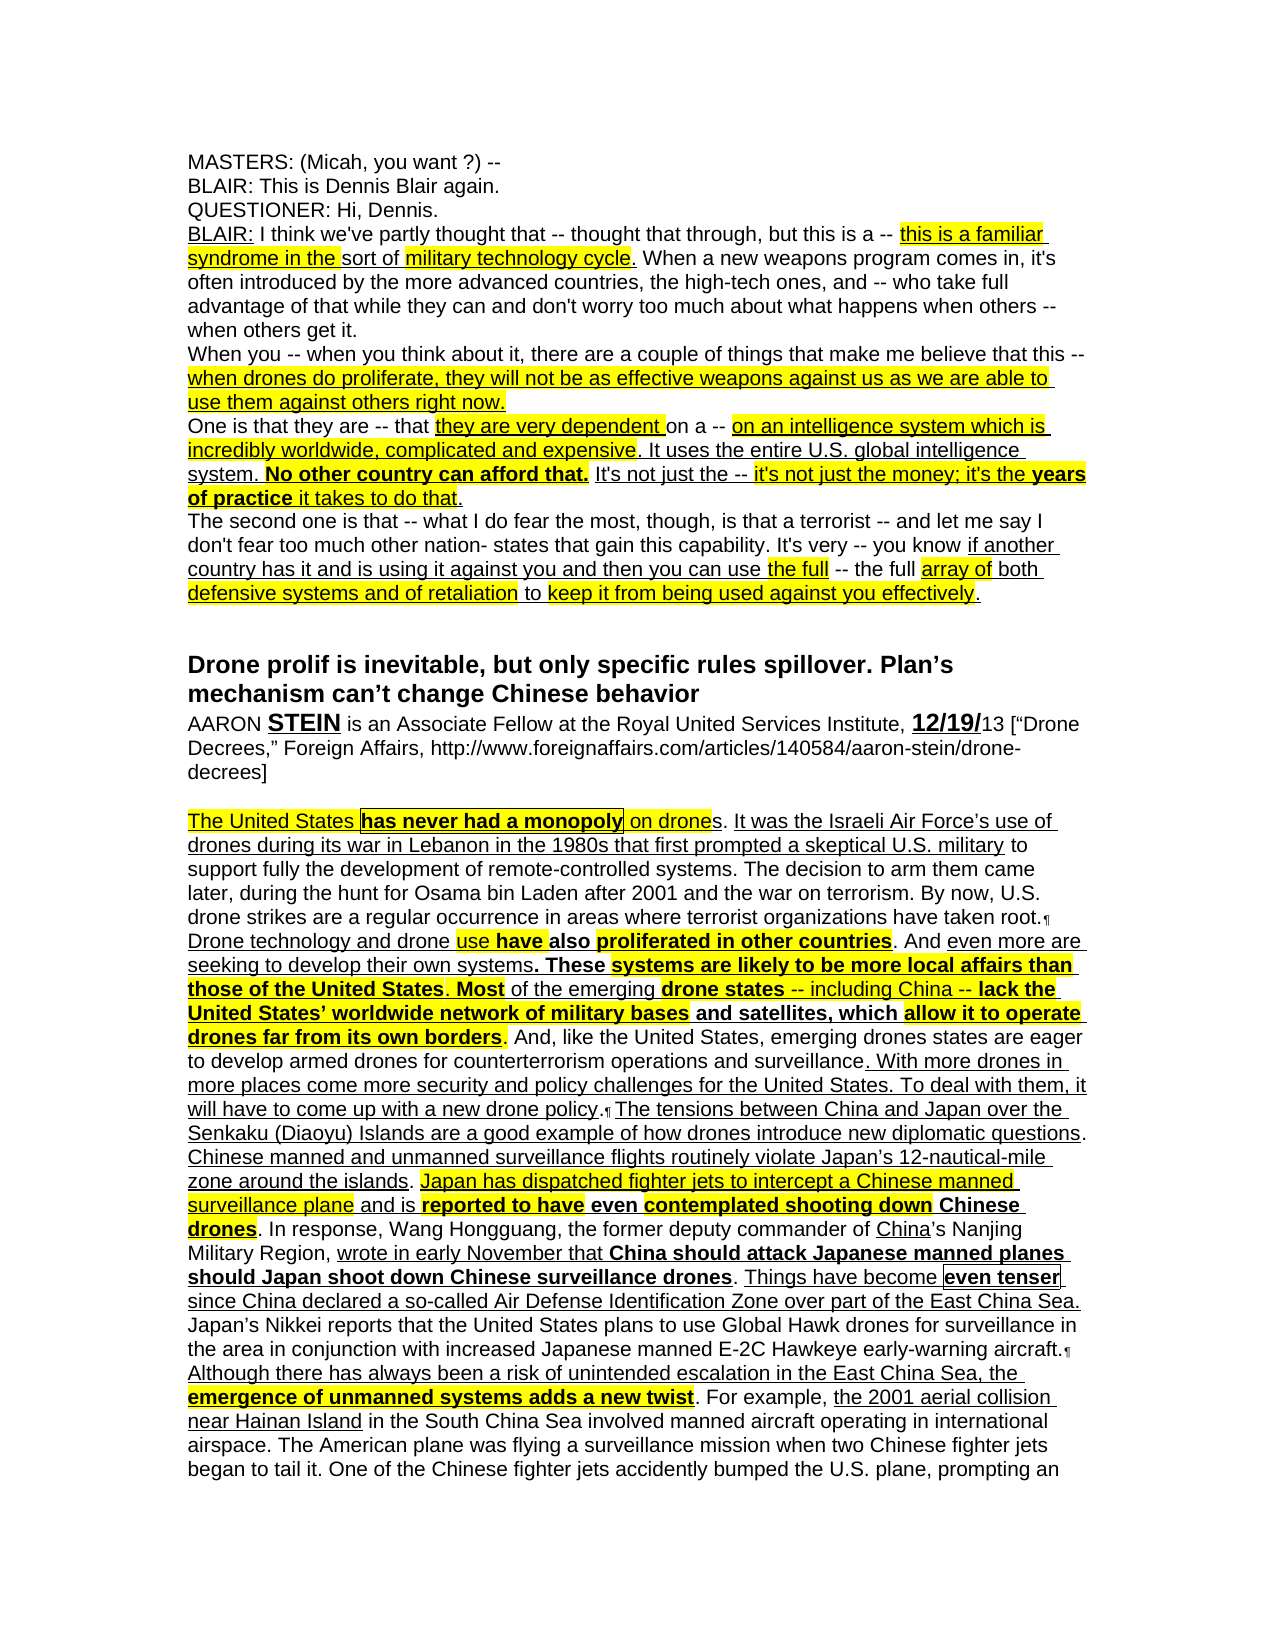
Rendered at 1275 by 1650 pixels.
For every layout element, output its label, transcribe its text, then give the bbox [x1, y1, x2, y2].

text QUESTIONER: Hi, Dennis. [187, 198, 1087, 222]
text The second one is that -- what I do fear the most, though, is that a terrorist -- and let me say I don't fear too much other nation- states that gain this capability. It's very -- you know if another country has it and is using it against you and then you can use the full -- the full array of both defensive systems and of retaliation to keep it from being used against you effectively. [187, 509, 1087, 605]
text BLAIR: This is Dennis Blair again. [187, 174, 1087, 198]
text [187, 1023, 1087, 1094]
text Drone prolif is inevitable, but only specific rules spillover. Plan’s mechanism can’t change Chinese behavior [187, 650, 1087, 707]
text When you -- when you think about it, there are a couple of things that make me believe that this -- when drones do proliferate, they will not be as effective weapons against us as we are able to use them against others right now. [187, 342, 1087, 413]
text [187, 1095, 1087, 1481]
text One is that they are -- that they are very dependent on a -- on an intelligence system which is incredibly worldwide, complicated and expensive. It uses the entire U.S. global intelligence system. No other country can afford that. It's not just the -- it's not just the money; it's the years of practice it takes to do that. [187, 413, 1087, 509]
text BLAIR: I think we've partly thought that -- thought that through, but this is a -- this is a familiar syndrome in the sort of military technology cycle. When a new weapons program comes in, it's often introduced by the more advanced countries, the high-tech ones, and -- who take full advantage of that while they can and don't worry too much about what happens when others -- when others get it. [187, 222, 1087, 342]
text AARON STEIN is an Associate Fellow at the Royal United Services Institute, 12/19/13 [“Drone Decrees,” Foreign Affairs, http://www.foreignaffairs.com/articles/140584/aaron-stein/drone-decrees] [187, 707, 1087, 784]
text MASTERS: (Micah, you want ?) -- [187, 150, 1087, 174]
